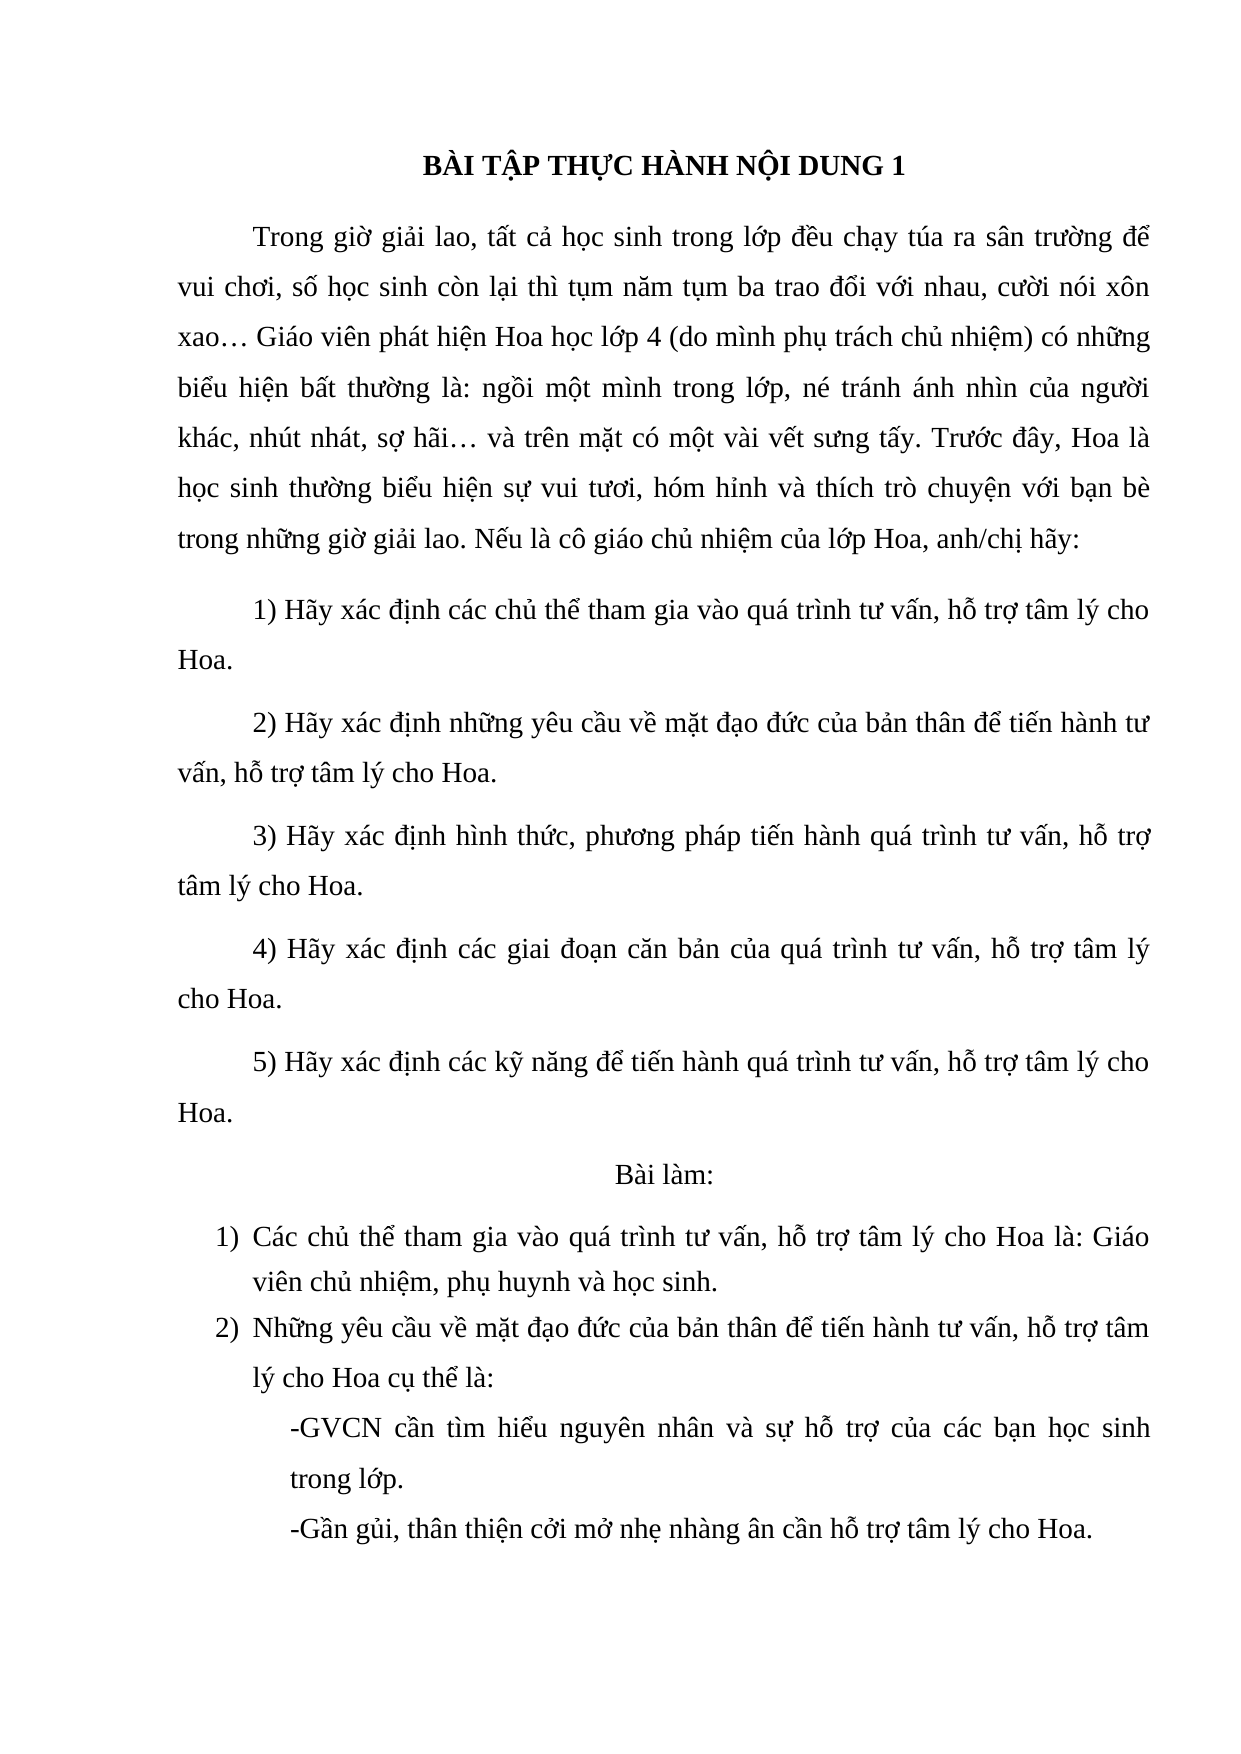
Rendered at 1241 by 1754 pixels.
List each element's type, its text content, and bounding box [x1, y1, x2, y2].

text Bài làm: [177, 1157, 1152, 1191]
text 4) Hãy xác định các giai đoạn căn bản của quá trình tư vấn, hỗ trợ tâm lý cho Hoa. [177, 931, 1152, 1015]
text Trong giờ giải lao, tất cả học sinh trong lớp đều chạy túa ra sân trường để vui chơi, số học sinh còn lại thì tụm năm tụm ba trao đổi với nhau, cười nói xôn xao… Giáo viên phát hiện Hoa học lớp 4 (do mình phụ trách chủ nhiệm) có những biểu hiện bất thường là: ngồi một mình trong lớp, né tránh ánh nhìn của người khác, nhút nhát, sợ hãi… và trên mặt có một vài vết sưng tấy. Trước đây, Hoa là học sinh thường biểu hiện sự vui tươi, hóm hỉnh và thích trò chuyện với bạn bè trong những giờ giải lao. Nếu là cô giáo chủ nhiệm của lớp Hoa, anh/chị hãy: [177, 219, 1152, 554]
text 3) Hãy xác định hình thức, phương pháp tiến hành quá trình tư vấn, hỗ trợ tâm lý cho Hoa. [177, 818, 1152, 902]
list -Gần gủi, thân thiện cởi mở nhẹ nhàng ân cần hỗ trợ tâm lý cho Hoa. [290, 1511, 1152, 1544]
list Những yêu cầu về mặt đạo đức của bản thân để tiến hành tư vấn, hỗ trợ tâm lý cho Hoa cụ thể là: [215, 1310, 1152, 1394]
text BÀI TẬP THỰC HÀNH NỘI DUNG 1 [177, 148, 1152, 181]
text 1) Hãy xác định các chủ thể tham gia vào quá trình tư vấn, hỗ trợ tâm lý cho Hoa. [177, 592, 1152, 676]
text 2) Hãy xác định những yêu cầu về mặt đạo đức của bản thân để tiến hành tư vấn, hỗ trợ tâm lý cho Hoa. [177, 705, 1152, 789]
list -GVCN cần tìm hiểu nguyên nhân và sự hỗ trợ của các bạn học sinh trong lớp. [290, 1410, 1152, 1494]
list Các chủ thể tham gia vào quá trình tư vấn, hỗ trợ tâm lý cho Hoa là: Giáo viên chủ nhiệm, phụ huynh và học sinh. [215, 1219, 1152, 1298]
text 5) Hãy xác định các kỹ năng để tiến hành quá trình tư vấn, hỗ trợ tâm lý cho Hoa. [177, 1044, 1152, 1128]
